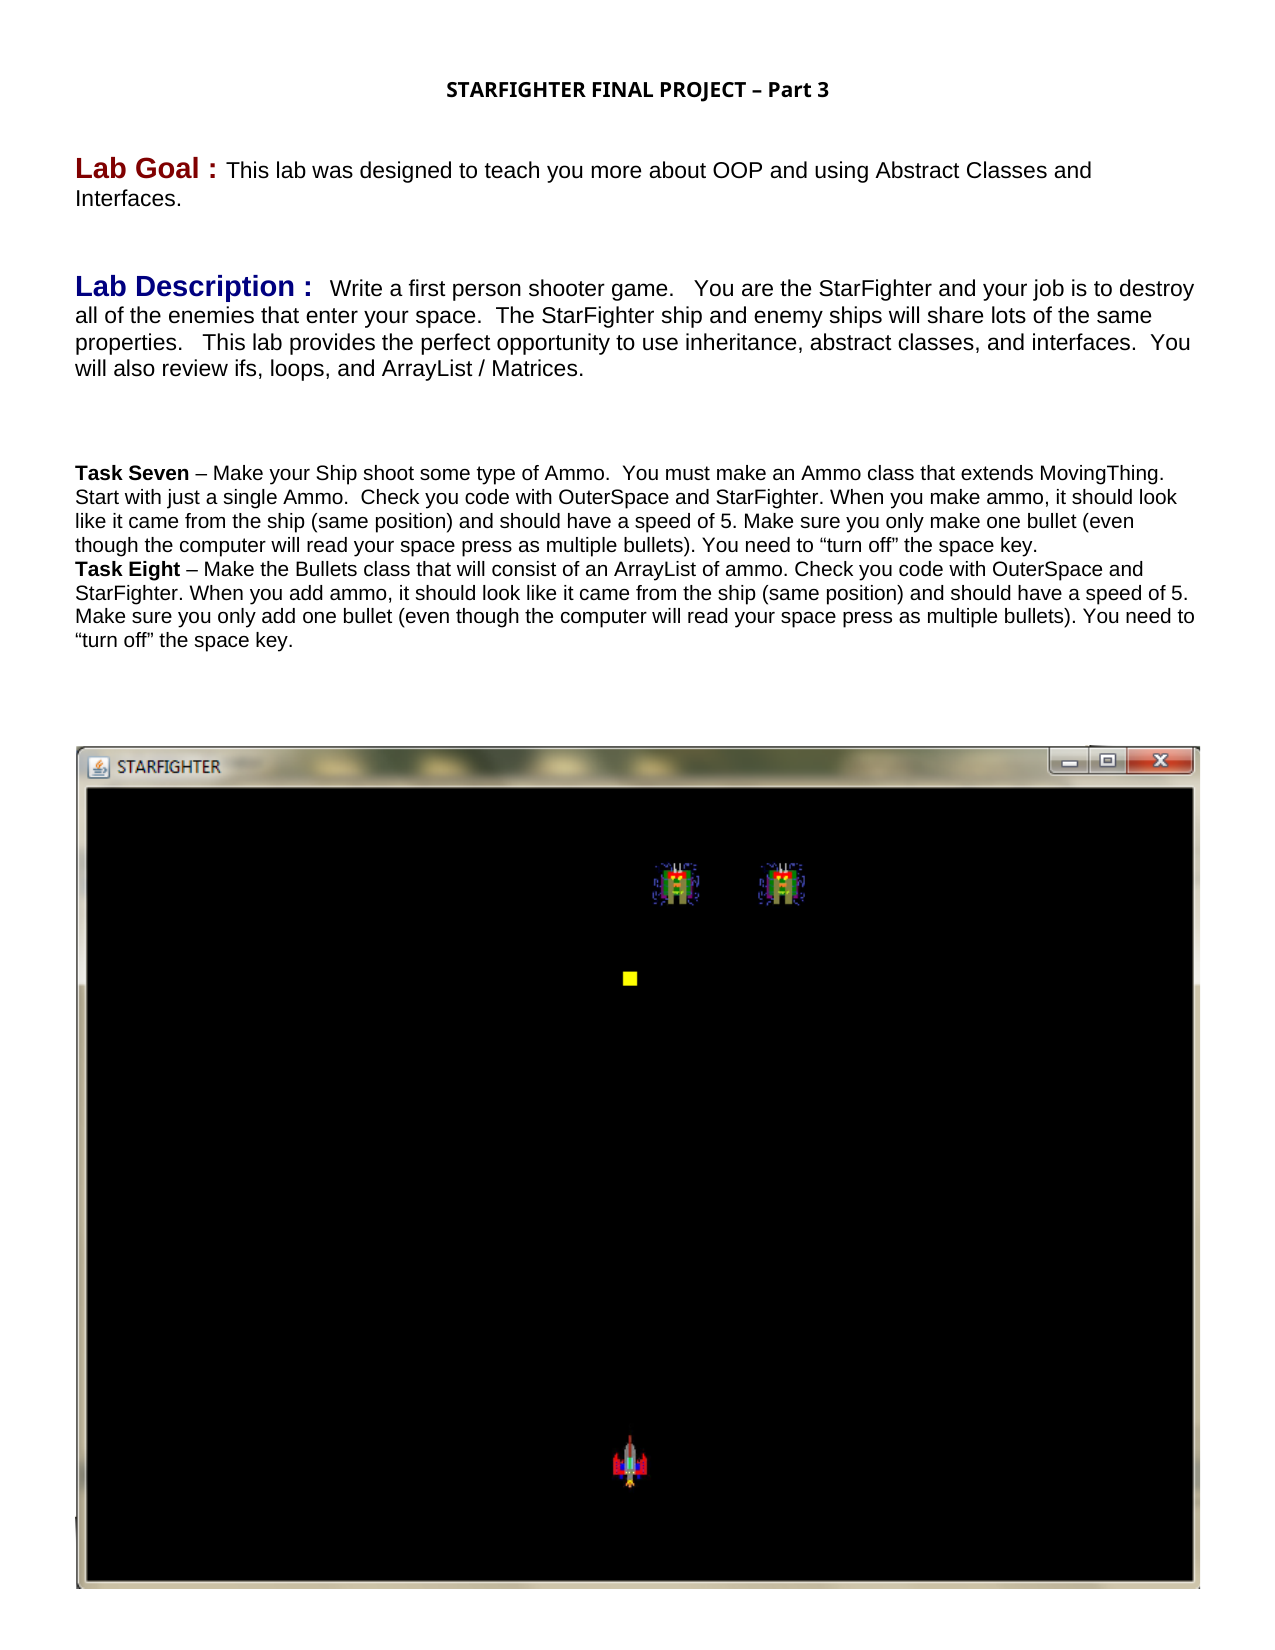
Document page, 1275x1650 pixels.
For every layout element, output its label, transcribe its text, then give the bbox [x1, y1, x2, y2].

text Lab Description : Write a first person shooter game. You are the StarFighter and your job is to destroy all of the enemies that enter your space. The StarFighter ship and enemy ships will share lots of the same properties. This lab provides the perfect opportunity to use inheritance, abstract classes, and interfaces. You will also review ifs, loops, and ArrayList / Matrices. [75, 269, 1200, 382]
text Lab Goal : This lab was designed to teach you more about OOP and using Abstract Classes and Interfaces. [75, 152, 1200, 211]
picture [75, 745, 1200, 1589]
text STARFIGHTER FINAL PROJECT – Part 3 [75, 75, 1200, 103]
text Task Seven – Make your Ship shoot some type of Ammo. You must make an Ammo class that extends MovingThing. Start with just a single Ammo. Check you code with OuterSpace and StarFighter. When you make ammo, it should look like it came from the ship (same position) and should have a speed of 5. Make sure you only make one bullet (even though the computer will read your space press as multiple bullets). You need to “turn off” the space key. [75, 461, 1200, 556]
text Task Eight – Make the Bullets class that will consist of an ArrayList of ammo. Check you code with OuterSpace and StarFighter. When you add ammo, it should look like it came from the ship (same position) and should have a speed of 5. Make sure you only add one bullet (even though the computer will read your space press as multiple bullets). You need to “turn off” the space key. [75, 556, 1200, 652]
